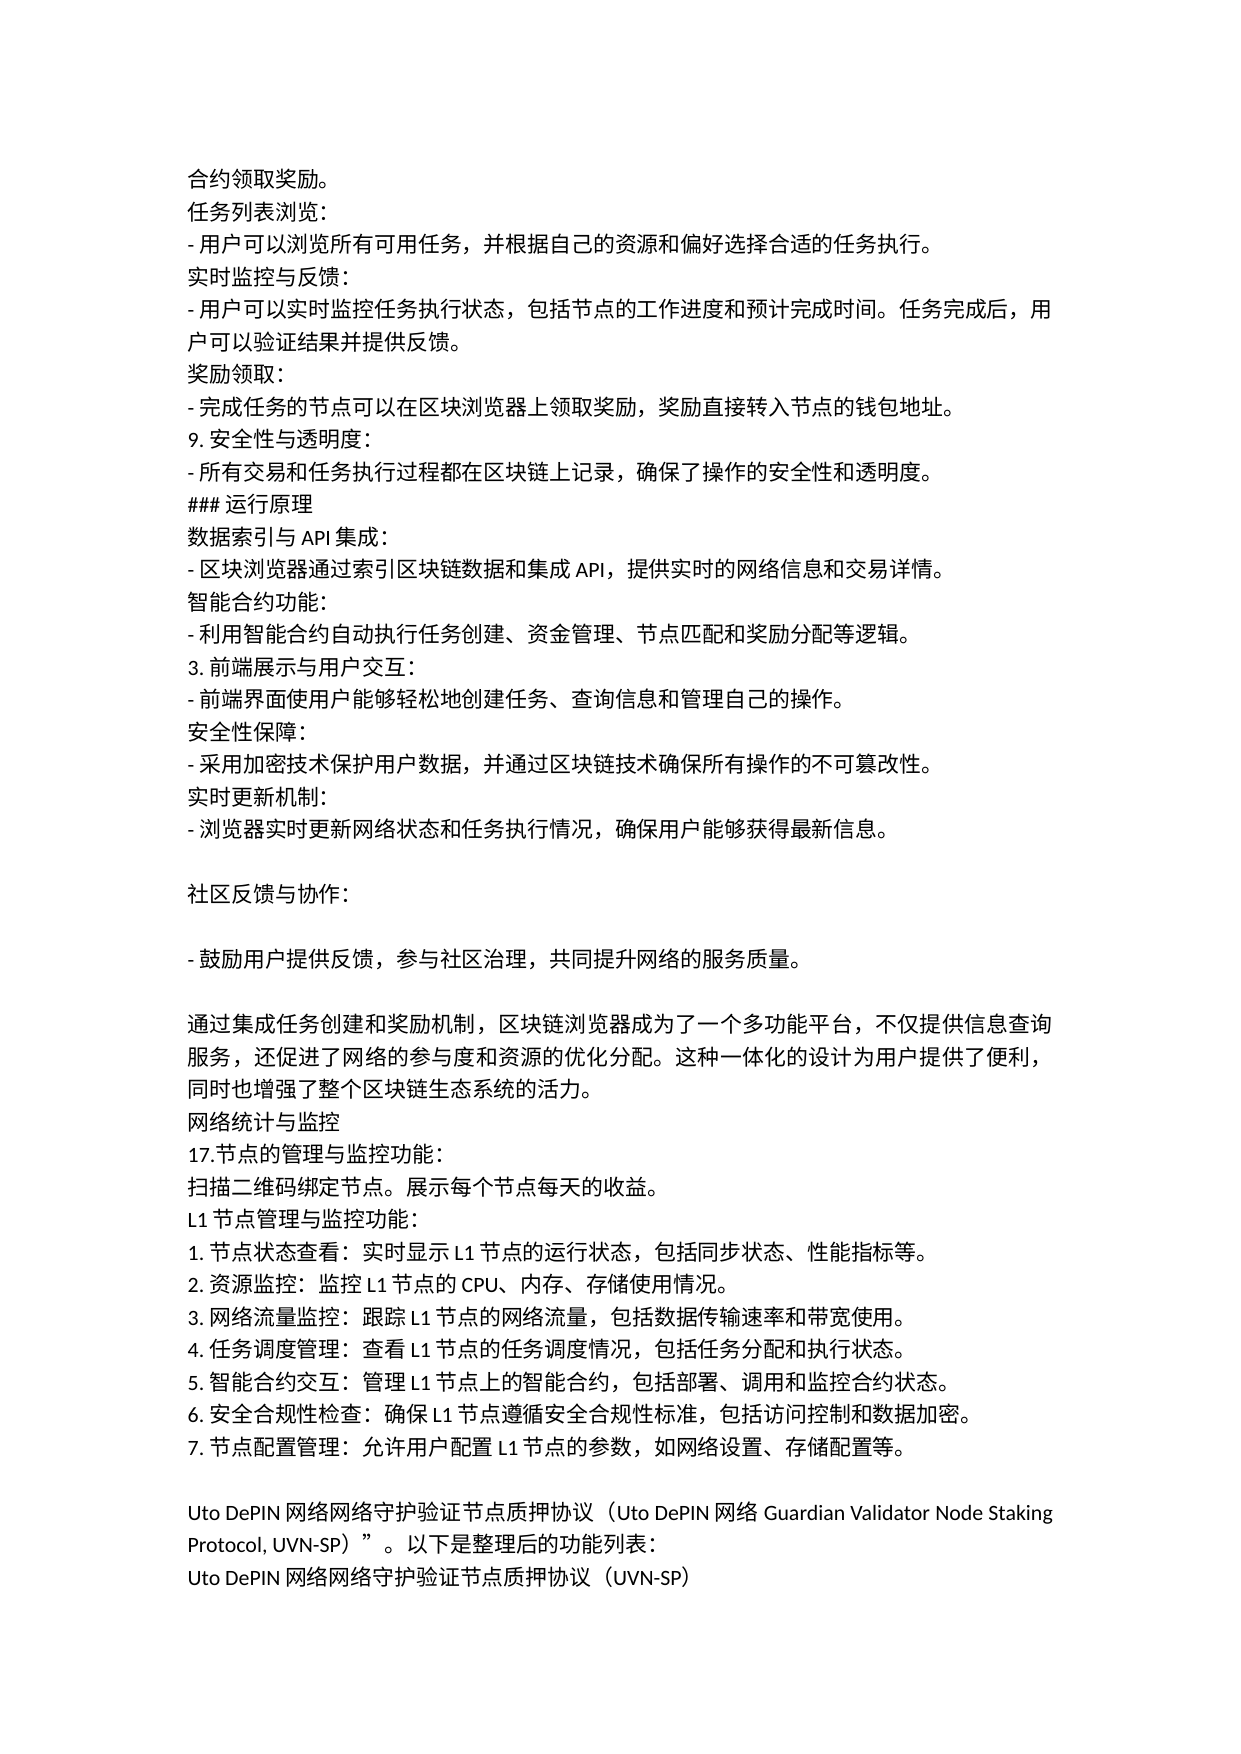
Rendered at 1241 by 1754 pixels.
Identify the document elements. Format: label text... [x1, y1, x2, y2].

text - 用户可以浏览所有可用任务，并根据自己的资源和偏好选择合适的任务执行。 [187, 227, 1053, 259]
text 扫描二维码绑定节点。展示每个节点每天的收益。 [187, 1169, 1053, 1202]
text 安全性保障： [187, 714, 1053, 747]
text - 所有交易和任务执行过程都在区块链上记录，确保了操作的安全性和透明度。 [187, 454, 1053, 487]
text - 鼓励用户提供反馈，参与社区治理，共同提升网络的服务质量。 [187, 942, 1053, 974]
text 1. 节点状态查看：实时显示L1节点的运行状态，包括同步状态、性能指标等。 [187, 1234, 1053, 1267]
text - 区块浏览器通过索引区块链数据和集成API，提供实时的网络信息和交易详情。 [187, 552, 1053, 584]
text Uto DePIN网络网络守护验证节点质押协议（UVN-SP） [187, 1559, 1053, 1592]
text L1节点管理与监控功能： [187, 1202, 1053, 1234]
text 实时更新机制： [187, 779, 1053, 812]
text 2. 资源监控：监控L1节点的CPU、内存、存储使用情况。 [187, 1267, 1053, 1299]
text 3. 前端展示与用户交互： [187, 649, 1053, 682]
text ### 运行原理 [187, 487, 1053, 519]
text 5. 智能合约交互：管理L1节点上的智能合约，包括部署、调用和监控合约状态。 [187, 1364, 1053, 1397]
text 数据索引与API集成： [187, 519, 1053, 552]
text 奖励领取： [187, 357, 1053, 389]
text - 采用加密技术保护用户数据，并通过区块链技术确保所有操作的不可篡改性。 [187, 747, 1053, 779]
text - 前端界面使用户能够轻松地创建任务、查询信息和管理自己的操作。 [187, 682, 1053, 714]
text 7. 节点配置管理：允许用户配置L1节点的参数，如网络设置、存储配置等。 [187, 1429, 1053, 1462]
text Uto DePIN网络网络守护验证节点质押协议（Uto DePIN网络 Guardian Validator Node Staking Protocol, UVN-SP）”。以下是整理后的功能列表： [187, 1494, 1053, 1559]
text 17.节点的管理与监控功能： [187, 1137, 1053, 1169]
text - 完成任务的节点可以在区块浏览器上领取奖励，奖励直接转入节点的钱包地址。 [187, 389, 1053, 422]
text 9. 安全性与透明度： [187, 422, 1053, 454]
text - 利用智能合约自动执行任务创建、资金管理、节点匹配和奖励分配等逻辑。 [187, 617, 1053, 649]
text - 浏览器实时更新网络状态和任务执行情况，确保用户能够获得最新信息。 [187, 812, 1053, 844]
text 实时监控与反馈： [187, 259, 1053, 292]
text 4. 任务调度管理：查看L1节点的任务调度情况，包括任务分配和执行状态。 [187, 1332, 1053, 1364]
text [187, 162, 1053, 194]
text - 用户可以实时监控任务执行状态，包括节点的工作进度和预计完成时间。任务完成后，用户可以验证结果并提供反馈。 [187, 292, 1053, 357]
text 任务列表浏览： [187, 194, 1053, 227]
text 通过集成任务创建和奖励机制，区块链浏览器成为了一个多功能平台，不仅提供信息查询服务，还促进了网络的参与度和资源的优化分配。这种一体化的设计为用户提供了便利，同时也增强了整个区块链生态系统的活力。 [187, 1007, 1053, 1104]
text 3. 网络流量监控：跟踪L1节点的网络流量，包括数据传输速率和带宽使用。 [187, 1299, 1053, 1332]
text 6. 安全合规性检查：确保L1节点遵循安全合规性标准，包括访问控制和数据加密。 [187, 1397, 1053, 1429]
text 社区反馈与协作： [187, 877, 1053, 909]
text 网络统计与监控 [187, 1104, 1053, 1137]
text 智能合约功能： [187, 584, 1053, 617]
